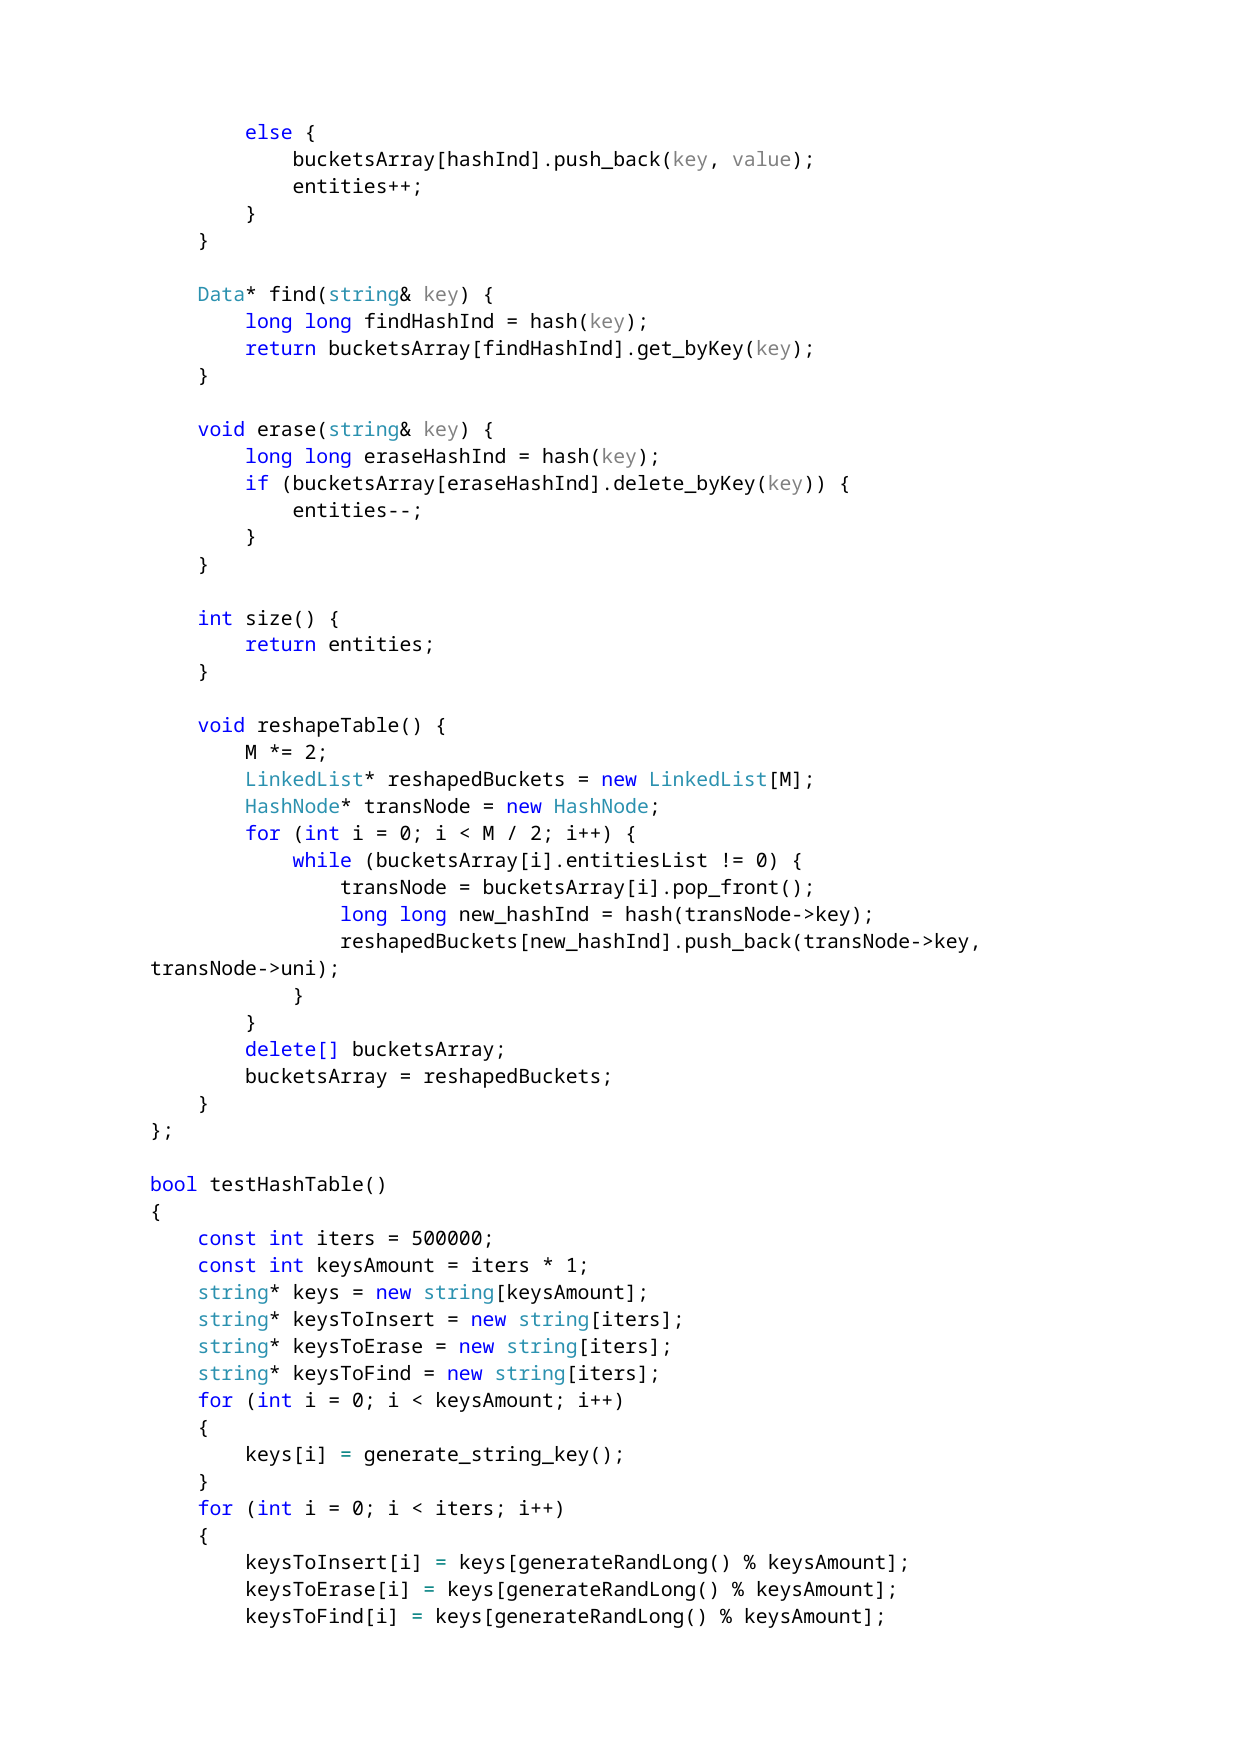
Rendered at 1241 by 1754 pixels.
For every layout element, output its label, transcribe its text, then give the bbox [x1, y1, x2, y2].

text } [150, 550, 1097, 577]
text { [150, 1521, 1097, 1548]
text delete[] bucketsArray; [150, 1035, 1097, 1062]
text entities++; [150, 172, 1097, 199]
text const int keysAmount = iters * 1; [150, 1251, 1097, 1278]
text } [150, 523, 1097, 550]
text string* keysToErase = new string[iters]; [150, 1332, 1097, 1359]
text return entities; [150, 631, 1097, 658]
text keysToFind[i] = keys[generateRandLong() % keysAmount]; [150, 1602, 1097, 1629]
text } [150, 658, 1097, 685]
text for (int i = 0; i < M / 2; i++) { [150, 819, 1097, 847]
text HashNode* transNode = new HashNode; [150, 793, 1097, 819]
text const int iters = 500000; [150, 1224, 1097, 1251]
text long long new_hashInd = hash(transNode->key); [150, 901, 1097, 927]
text void erase(string& key) { [150, 415, 1097, 442]
text entities--; [150, 496, 1097, 523]
text }; [150, 1116, 1097, 1143]
text keys[i] = generate_string_key(); [150, 1440, 1097, 1467]
text } [150, 199, 1097, 226]
text for (int i = 0; i < keysAmount; i++) [150, 1386, 1097, 1413]
text for (int i = 0; i < iters; i++) [150, 1494, 1097, 1521]
text } [150, 1467, 1097, 1494]
text } [150, 226, 1097, 253]
text reshapedBuckets[new_hashInd].push_back(transNode->key, transNode->uni); [150, 927, 1097, 981]
text { [150, 1413, 1097, 1440]
text long long findHashInd = hash(key); [150, 307, 1097, 334]
text keysToInsert[i] = keys[generateRandLong() % keysAmount]; [150, 1548, 1097, 1575]
text } [150, 1089, 1097, 1116]
text string* keys = new string[keysAmount]; [150, 1278, 1097, 1305]
text } [150, 361, 1097, 388]
text bool testHashTable() [150, 1170, 1097, 1197]
text } [150, 981, 1097, 1008]
text { [150, 1197, 1097, 1224]
text if (bucketsArray[eraseHashInd].delete_byKey(key)) { [150, 469, 1097, 496]
text void reshapeTable() { [150, 712, 1097, 739]
text keysToErase[i] = keys[generateRandLong() % keysAmount]; [150, 1575, 1097, 1602]
text else { [150, 118, 1097, 145]
text return bucketsArray[findHashInd].get_byKey(key); [150, 334, 1097, 361]
text bucketsArray = reshapedBuckets; [150, 1062, 1097, 1089]
text string* keysToFind = new string[iters]; [150, 1359, 1097, 1386]
text long long eraseHashInd = hash(key); [150, 442, 1097, 469]
text Data* find(string& key) { [150, 280, 1097, 307]
text } [150, 1008, 1097, 1035]
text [150, 145, 1097, 172]
text while (bucketsArray[i].entitiesList != 0) { [150, 847, 1097, 873]
text LinkedList* reshapedBuckets = new LinkedList[M]; [150, 766, 1097, 793]
text M *= 2; [150, 739, 1097, 766]
text string* keysToInsert = new string[iters]; [150, 1305, 1097, 1332]
text transNode = bucketsArray[i].pop_front(); [150, 873, 1097, 901]
text int size() { [150, 604, 1097, 631]
